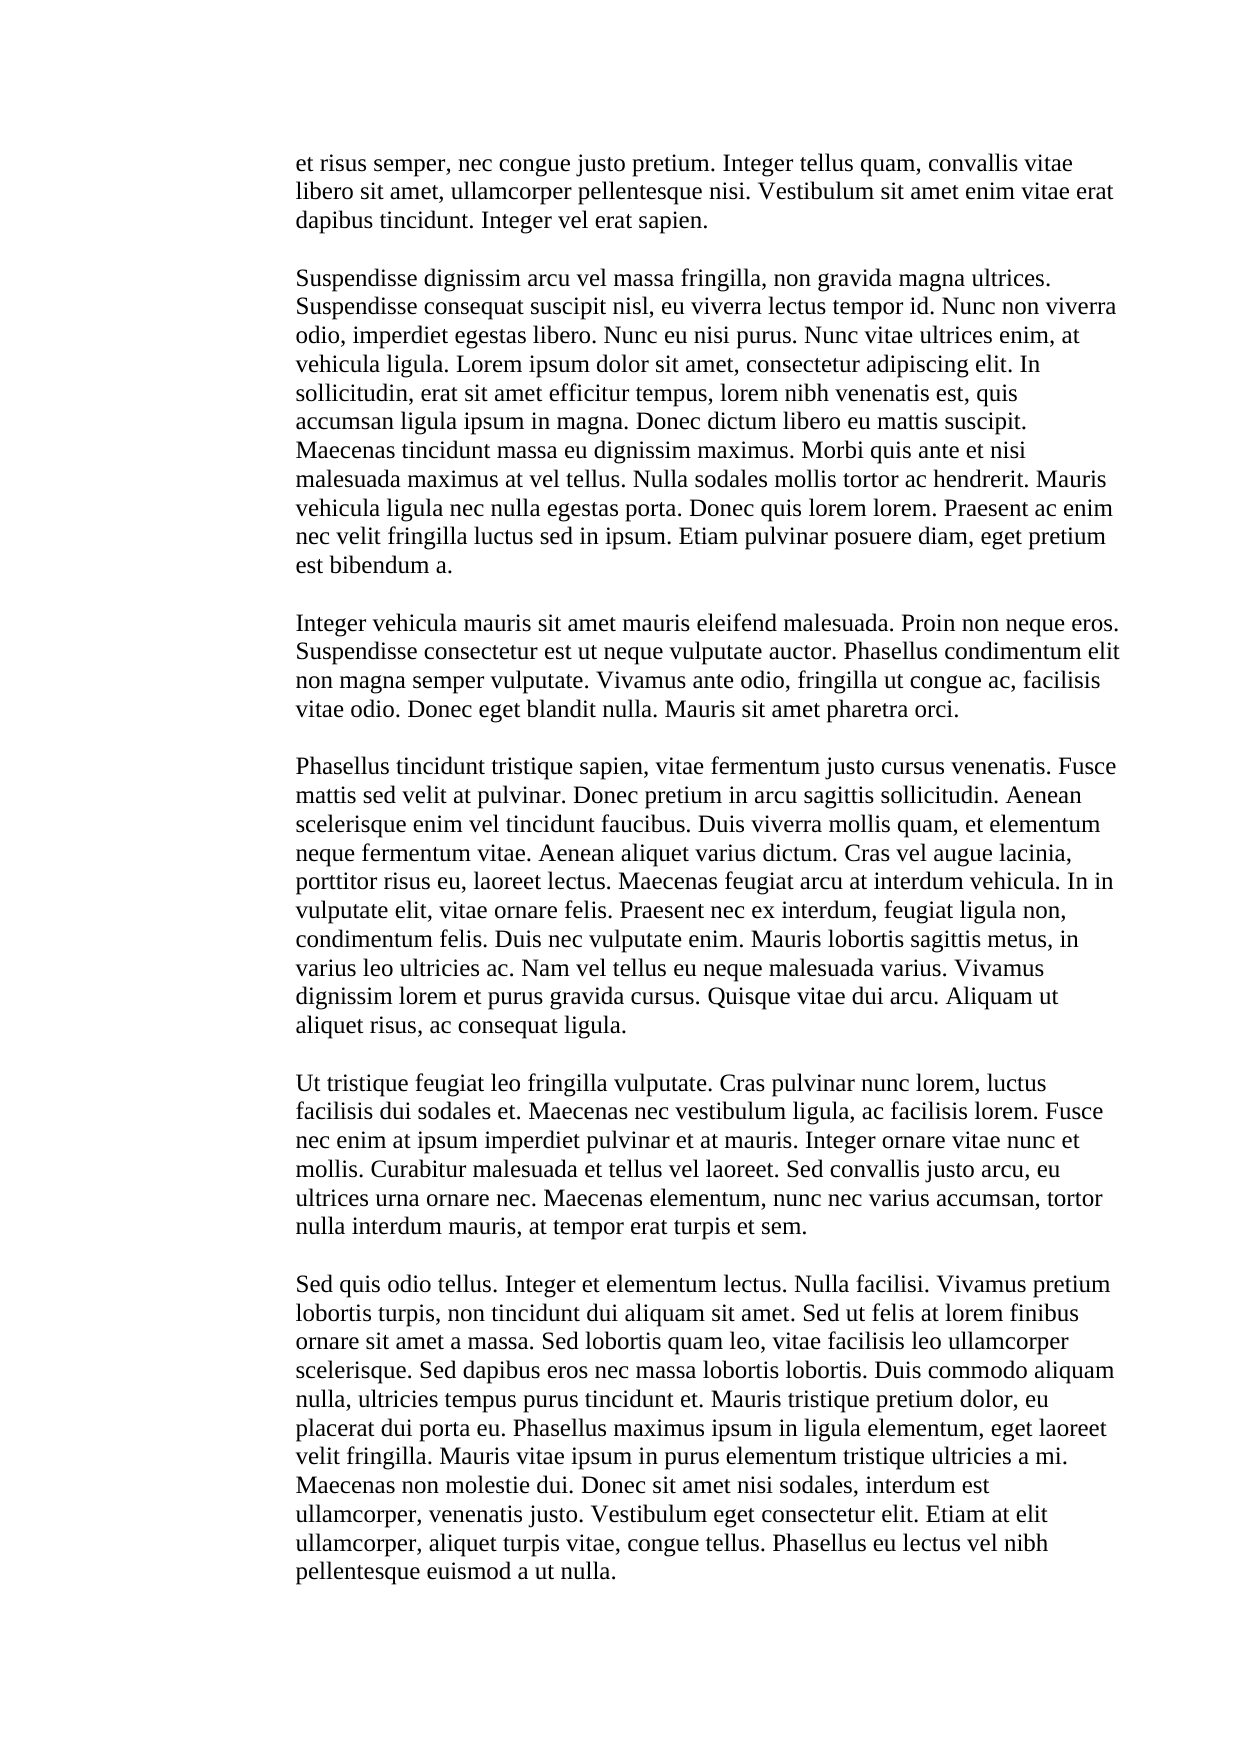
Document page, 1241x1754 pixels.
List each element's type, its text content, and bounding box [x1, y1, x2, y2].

text Ut tristique feugiat leo fringilla vulputate. Cras pulvinar nunc lorem, luctus facilisis dui sodales et. Maecenas nec vestibulum ligula, ac facilisis lorem. Fusce nec enim at ipsum imperdiet pulvinar et at mauris. Integer ornare vitae nunc et mollis. Curabitur malesuada et tellus vel laoreet. Sed convallis justo arcu, eu ultrices urna ornare nec. Maecenas elementum, nunc nec varius accumsan, tortor nulla interdum mauris, at tempor erat turpis et sem. [295, 1068, 1122, 1240]
text Phasellus tincidunt tristique sapien, vitae fermentum justo cursus venenatis. Fusce mattis sed velit at pulvinar. Donec pretium in arcu sagittis sollicitudin. Aenean scelerisque enim vel tincidunt faucibus. Duis viverra mollis quam, et elementum neque fermentum vitae. Aenean aliquet varius dictum. Cras vel augue lacinia, porttitor risus eu, laoreet lectus. Maecenas feugiat arcu at interdum vehicula. In in vulputate elit, vitae ornare felis. Praesent nec ex interdum, feugiat ligula non, condimentum felis. Duis nec vulputate enim. Mauris lobortis sagittis metus, in varius leo ultricies ac. Nam vel tellus eu neque malesuada varius. Vivamus dignissim lorem et purus gravida cursus. Quisque vitae dui arcu. Aliquam ut aliquet risus, ac consequat ligula. [295, 751, 1122, 1039]
text Suspendisse dignissim arcu vel massa fringilla, non gravida magna ultrices. Suspendisse consequat suscipit nisl, eu viverra lectus tempor id. Nunc non viverra odio, imperdiet egestas libero. Nunc eu nisi purus. Nunc vitae ultrices enim, at vehicula ligula. Lorem ipsum dolor sit amet, consectetur adipiscing elit. In sollicitudin, erat sit amet efficitur tempus, lorem nibh venenatis est, quis accumsan ligula ipsum in magna. Donec dictum libero eu mattis suscipit. Maecenas tincidunt massa eu dignissim maximus. Morbi quis ante et nisi malesuada maximus at vel tellus. Nulla sodales mollis tortor ac hendrerit. Mauris vehicula ligula nec nulla egestas porta. Donec quis lorem lorem. Praesent ac enim nec velit fringilla luctus sed in ipsum. Etiam pulvinar posuere diam, eget pretium est bibendum a. [295, 263, 1122, 579]
text Integer vehicula mauris sit amet mauris eleifend malesuada. Proin non neque eros. Suspendisse consectetur est ut neque vulputate auctor. Phasellus condimentum elit non magna semper vulputate. Vivamus ante odio, fringilla ut congue ac, facilisis vitae odio. Donec eget blandit nulla. Mauris sit amet pharetra orci. [295, 608, 1122, 723]
text Sed quis odio tellus. Integer et elementum lectus. Nulla facilisi. Vivamus pretium lobortis turpis, non tincidunt dui aliquam sit amet. Sed ut felis at lorem finibus ornare sit amet a massa. Sed lobortis quam leo, vitae facilisis leo ullamcorper scelerisque. Sed dapibus eros nec massa lobortis lobortis. Duis commodo aliquam nulla, ultricies tempus purus tincidunt et. Mauris tristique pretium dolor, eu placerat dui porta eu. Phasellus maximus ipsum in ligula elementum, eget laoreet velit fringilla. Mauris vitae ipsum in purus elementum tristique ultricies a mi. Maecenas non molestie dui. Donec sit amet nisi sodales, interdum est ullamcorper, venenatis justo. Vestibulum eget consectetur elit. Etiam at elit ullamcorper, aliquet turpis vitae, congue tellus. Phasellus eu lectus vel nibh pellentesque euismod a ut nulla. [295, 1269, 1122, 1585]
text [295, 148, 1122, 234]
